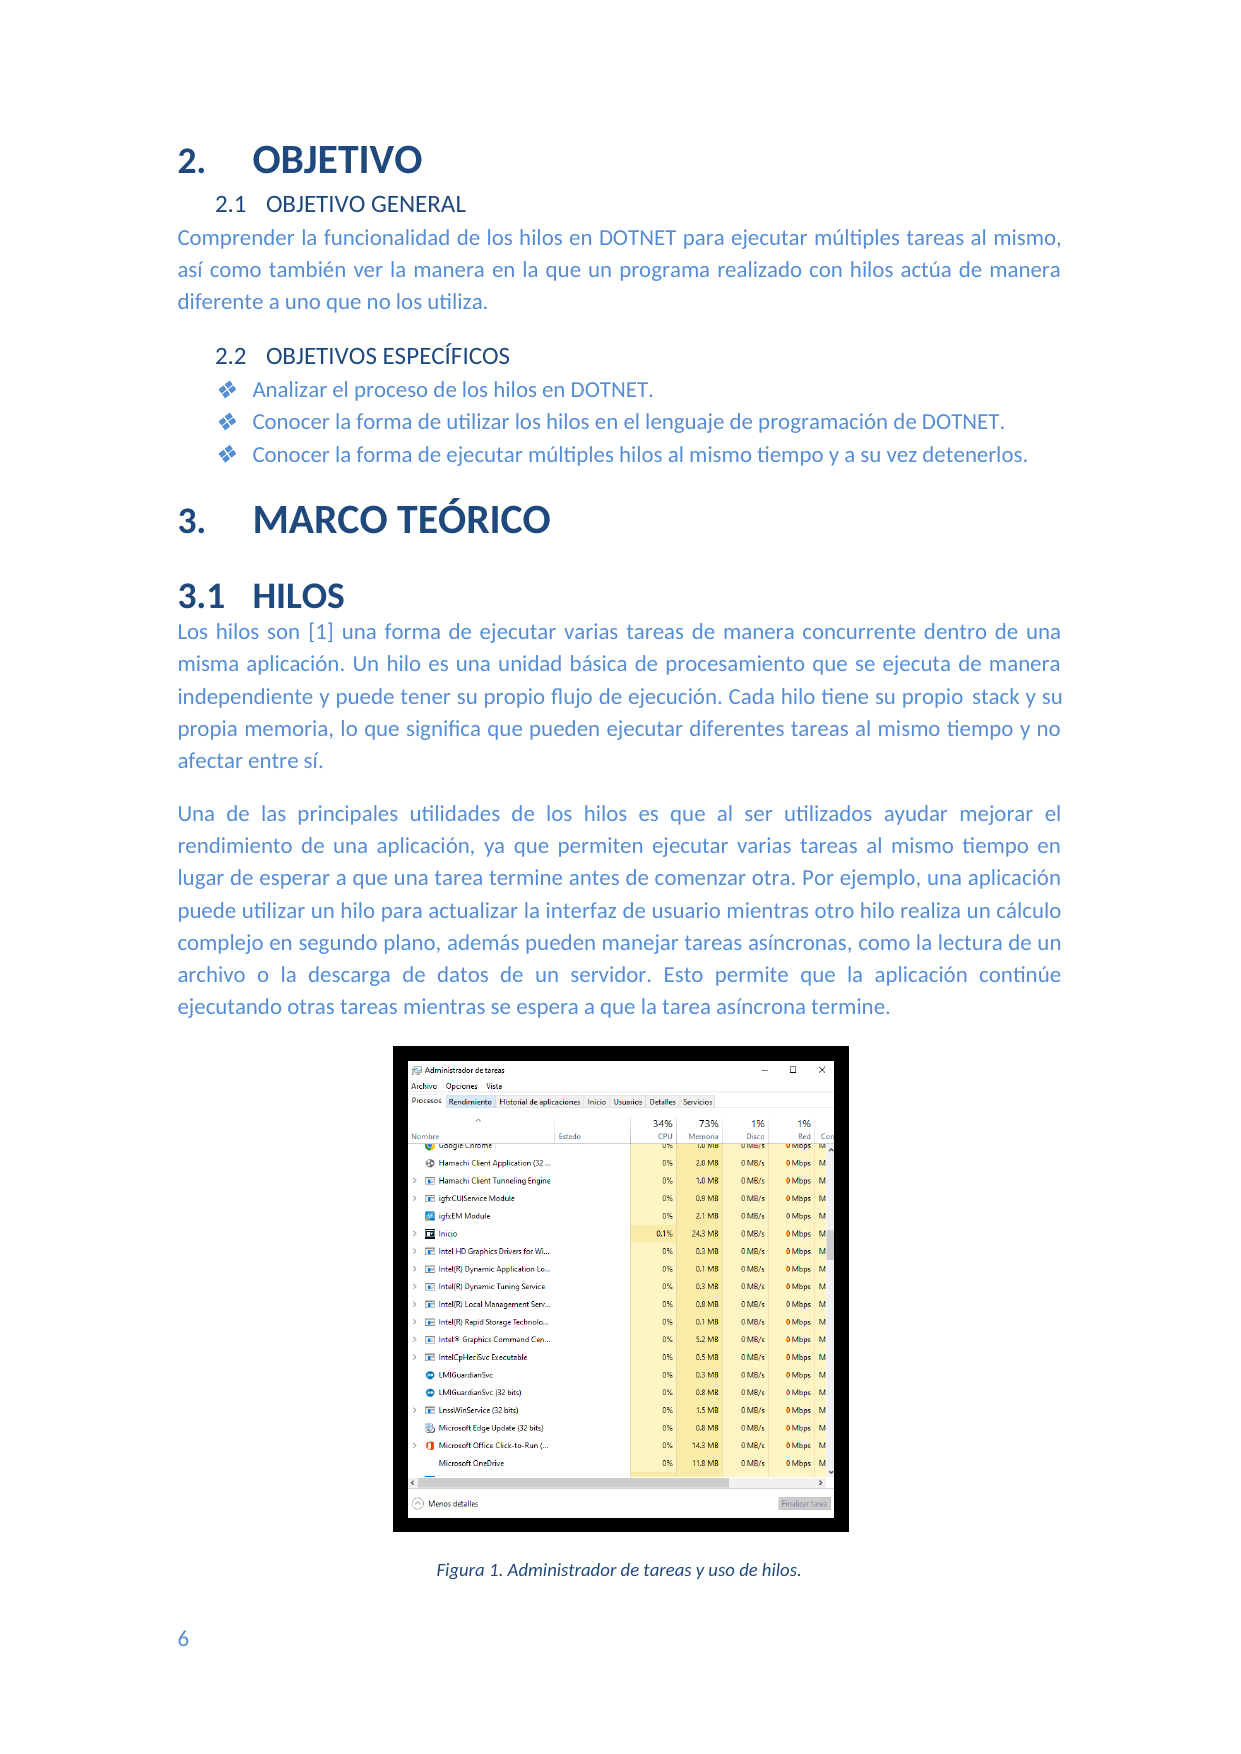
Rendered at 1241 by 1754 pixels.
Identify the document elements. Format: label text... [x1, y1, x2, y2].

subtitle OBJETIVO [177, 133, 1063, 184]
text Los hilos son una forma de ejecutar varias tareas de manera concurrente dentro de una misma aplicación. Un hilo es una unidad básica de procesamiento que se ejecuta de manera independiente y puede tener su propio flujo de ejecución. Cada hilo tiene su propio stack y su propia memoria, lo que significa que pueden ejecutar diferentes tareas al mismo tiempo y no afectar entre sí. [177, 617, 1063, 774]
subtitle HILOS [177, 572, 1063, 617]
subtitle OBJETIVO GENERAL [215, 188, 1063, 218]
picture [408, 1061, 834, 1518]
subtitle MARCO TEÓRICO [177, 493, 1063, 543]
list Conocer la forma de ejecutar múltiples hilos al mismo tiempo y a su vez detenerlos. [215, 440, 1063, 468]
list Analizar el proceso de los hilos en DOTNET. [215, 375, 1063, 403]
text Comprender la funcionalidad de los hilos en DOTNET para ejecutar múltiples tareas al mismo, así como también ver la manera en la que un programa realizado con hilos actúa de manera diferente a uno que no los utiliza. [177, 223, 1063, 315]
text Figura 1. Administrador de tareas y uso de hilos. [177, 1558, 1063, 1581]
list Conocer la forma de utilizar los hilos en el lenguaje de programación de DOTNET. [215, 407, 1063, 436]
subtitle OBJETIVOS ESPECÍFICOS [215, 340, 1063, 371]
text Una de las principales utilidades de los hilos es que al ser utilizados ayudar mejorar el rendimiento de una aplicación, ya que permiten ejecutar varias tareas al mismo tiempo en lugar de esperar a que una tarea termine antes de comenzar otra. Por ejemplo, una aplicación puede utilizar un hilo para actualizar la interfaz de usuario mientras otro hilo realiza un cálculo complejo en segundo plano, además pueden manejar tareas asíncronas, como la lectura de un archivo o la descarga de datos de un servidor. Esto permite que la aplicación continúe ejecutando otras tareas mientras se espera a que la tarea asíncrona termine. [177, 799, 1063, 1020]
